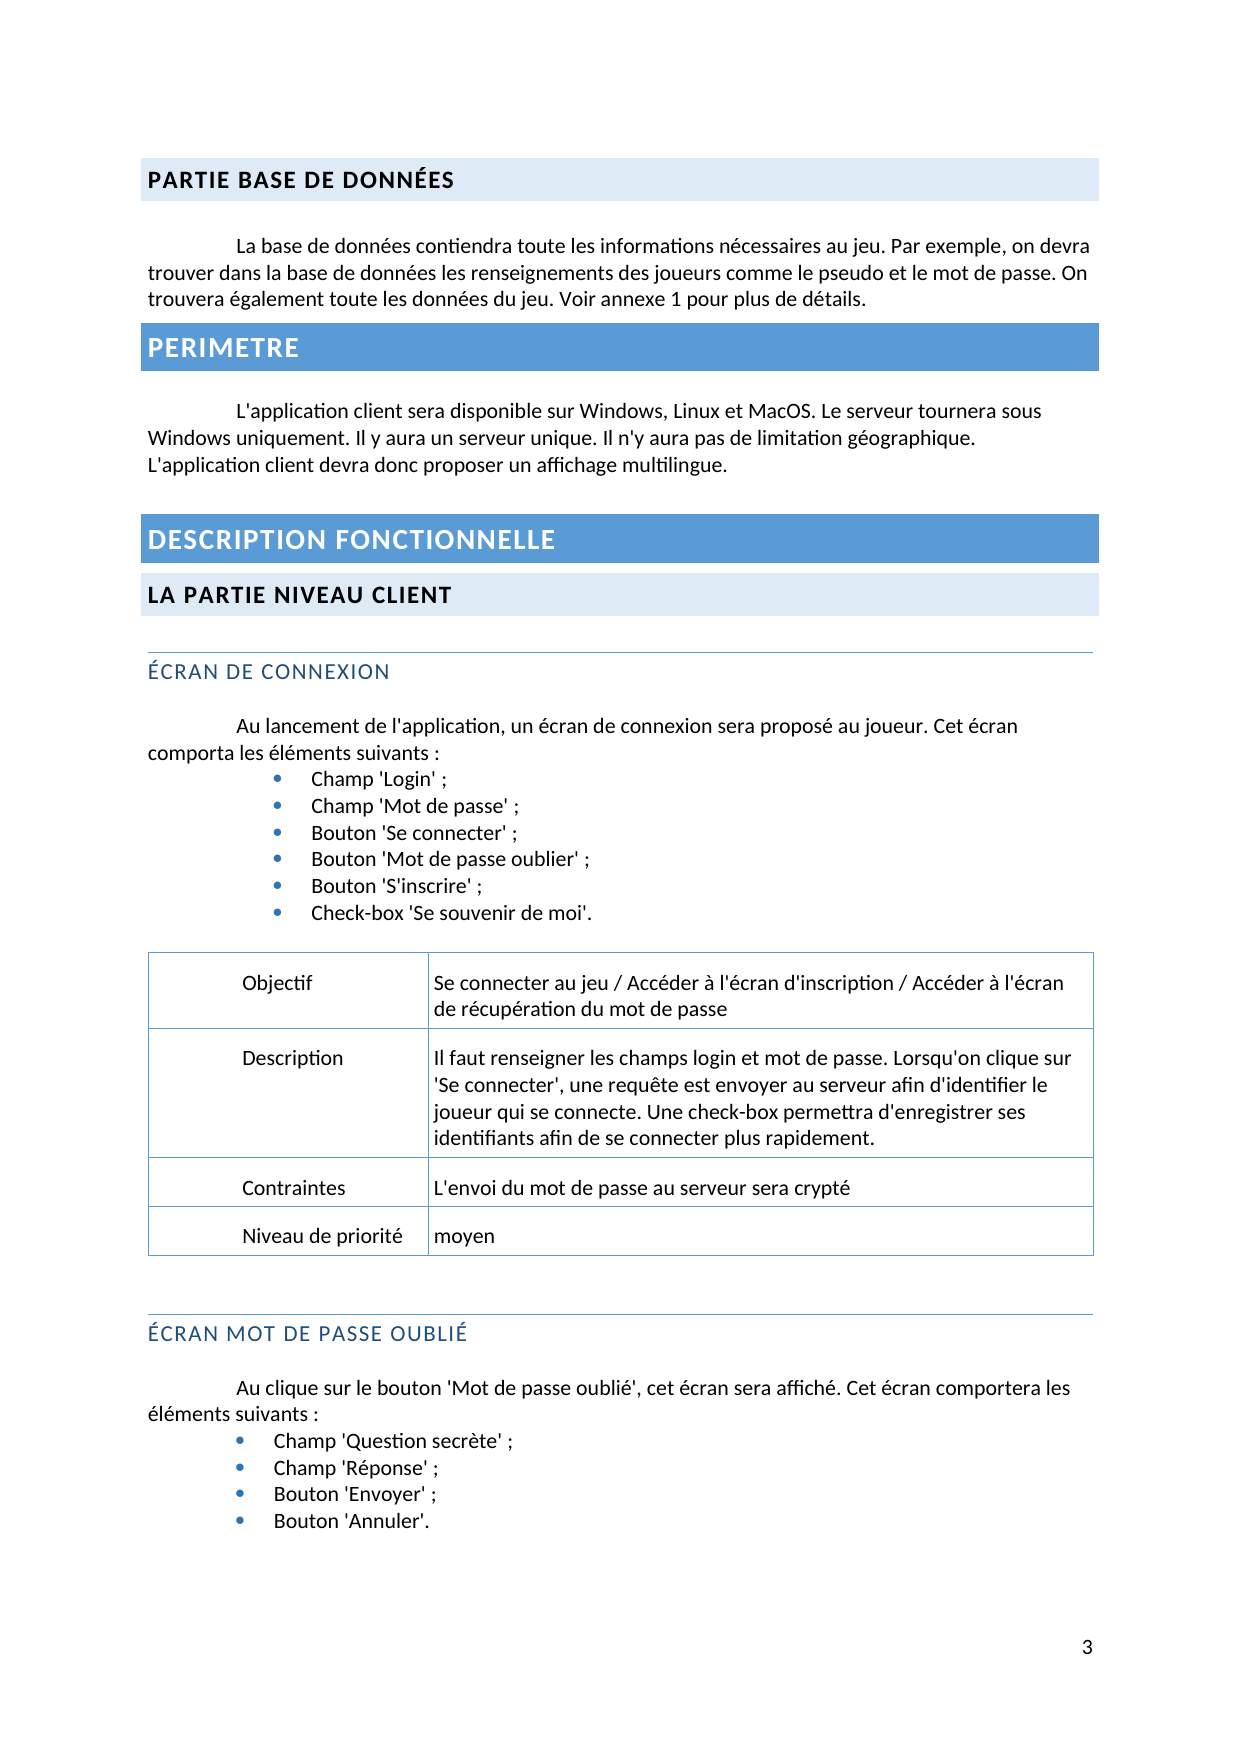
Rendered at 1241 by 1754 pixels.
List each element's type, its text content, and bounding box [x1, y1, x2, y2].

table_cell Il faut renseigner les champs login et mot de passe. Lorsqu'on clique sur 'Se connecter', une requête est envoyer au serveur afin d'identifier le joueur qui se connecte. Une check-box permettra d'enregistrer ses identifiants afin de se connecter plus rapidement. [429, 1029, 1093, 1157]
subtitle PERIMETRE [148, 329, 1093, 364]
subtitle Partie base de données [148, 164, 1093, 195]
table_cell Contraintes [149, 1158, 428, 1206]
subtitle La partie niveau client [148, 579, 1093, 610]
table_header Se connecter au jeu / Accéder à l'écran d'inscription / Accéder à l'écran de récupération du mot de passe [429, 953, 1093, 1028]
list Bouton 'Mot de passe oublier' ; [274, 846, 1093, 872]
table_cell moyen [429, 1207, 1093, 1255]
table_cell L'envoi du mot de passe au serveur sera crypté [429, 1158, 1093, 1206]
subtitle Description fonctionnelle [148, 521, 1093, 556]
list Champ 'Mot de passe' ; [274, 792, 1093, 819]
list Check-box 'Se souvenir de moi'. [274, 899, 1093, 926]
text Au lancement de l'application, un écran de connexion sera proposé au joueur. Cet écran comporta les éléments suivants : [148, 712, 1093, 766]
list Bouton 'S'inscrire' ; [274, 872, 1093, 899]
list Bouton 'Annuler'. [236, 1507, 1093, 1534]
subtitle Écran de connexion [148, 653, 1093, 686]
subtitle Écran Mot de passe oublié [148, 1315, 1093, 1347]
text La base de données contiendra toute les informations nécessaires au jeu. Par exemple, on devra trouver dans la base de données les renseignements des joueurs comme le pseudo et le mot de passe. On trouvera également toute les données du jeu. Voir annexe 1 pour plus de détails. [148, 232, 1093, 312]
list Champ 'Login' ; [274, 766, 1093, 792]
table_cell Description [149, 1029, 428, 1157]
text L'application client sera disponible sur Windows, Linux et MacOS. Le serveur tournera sous Windows uniquement. Il y aura un serveur unique. Il n'y aura pas de limitation géographique. L'application client devra donc proposer un affichage multilingue. [148, 397, 1093, 477]
list Champ 'Réponse' ; [236, 1454, 1093, 1481]
table_cell Niveau de priorité [149, 1207, 428, 1255]
text Au clique sur le bouton 'Mot de passe oublié', cet écran sera affiché. Cet écran comportera les éléments suivants : [148, 1374, 1093, 1427]
list Bouton 'Envoyer' ; [236, 1481, 1093, 1507]
table_header Objectif [149, 953, 428, 1028]
list Bouton 'Se connecter' ; [274, 819, 1093, 846]
list Champ 'Question secrète' ; [236, 1427, 1093, 1454]
